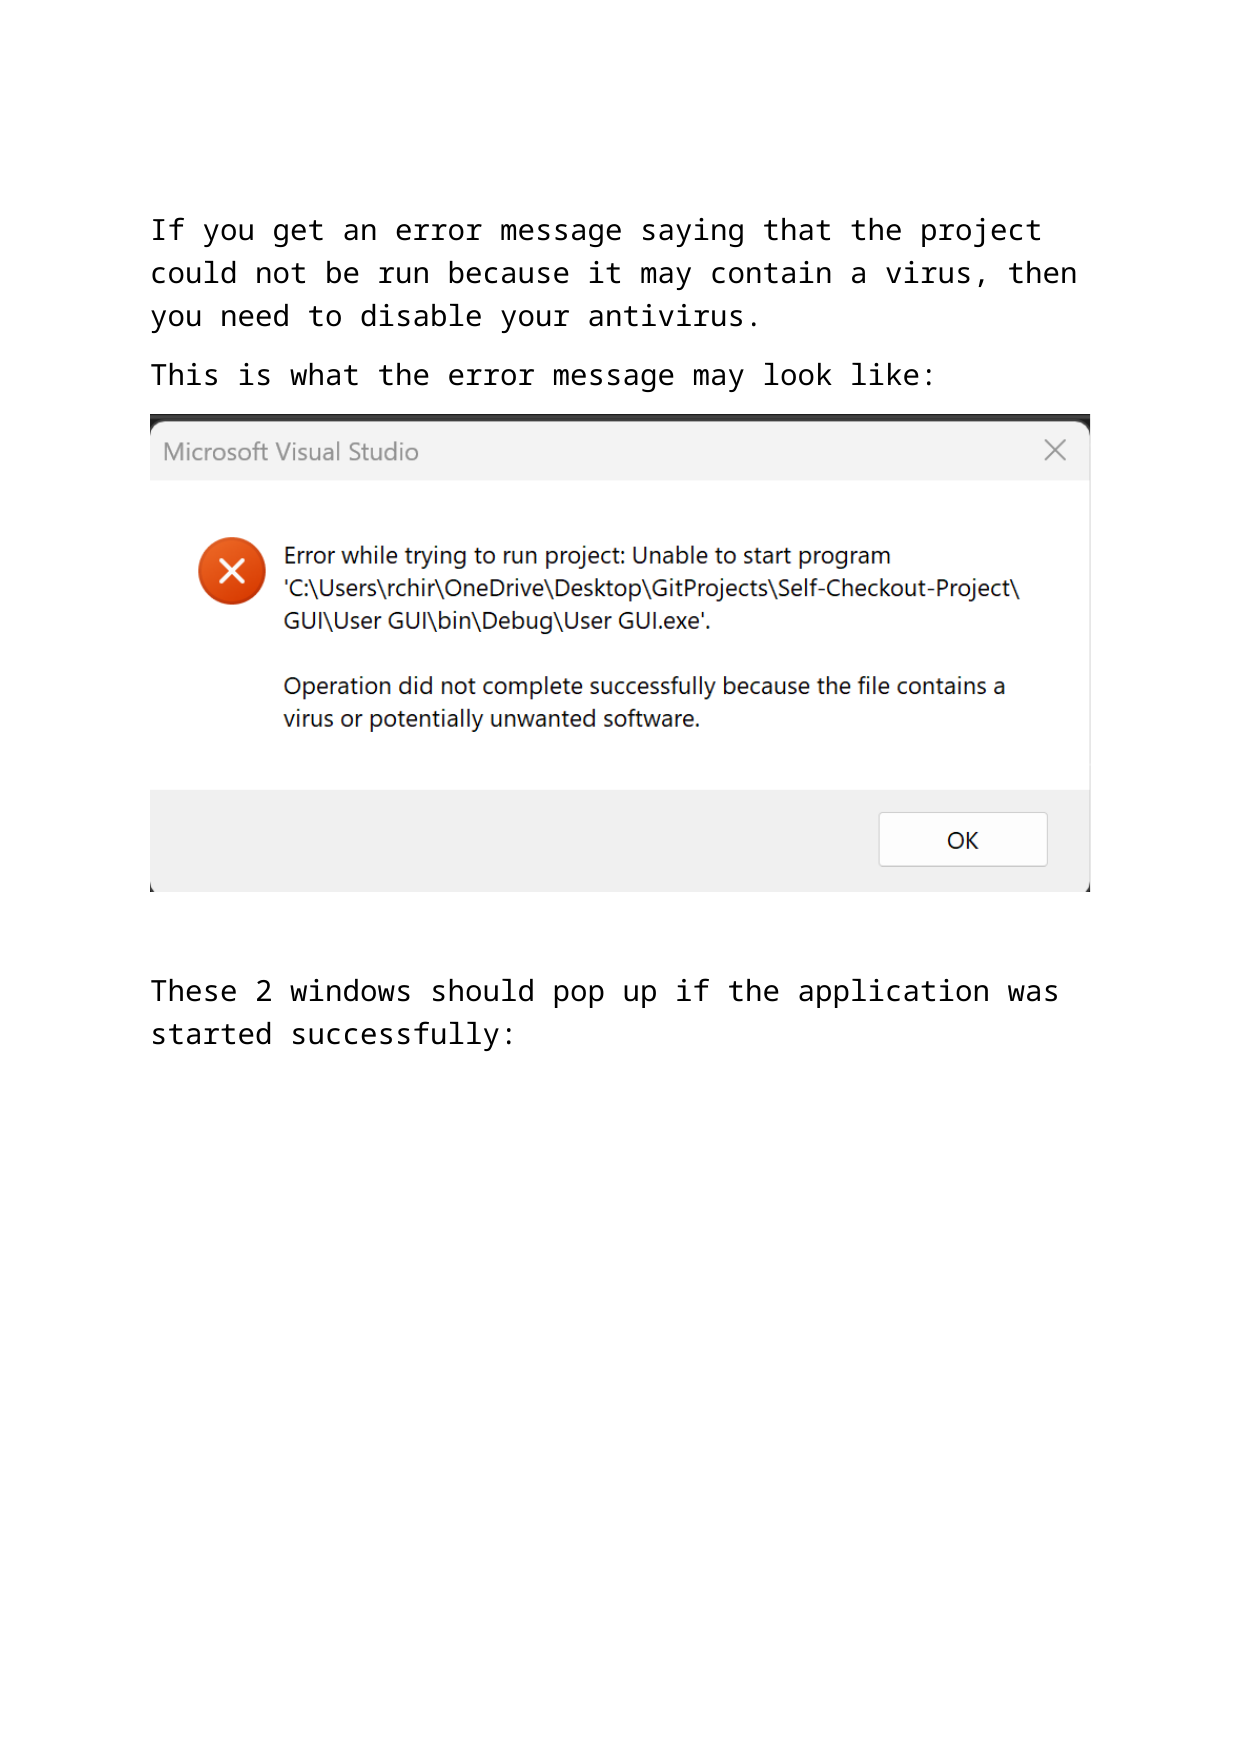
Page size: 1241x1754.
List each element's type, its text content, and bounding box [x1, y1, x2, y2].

text If you get an error message saying that the project could not be run because it may contain a virus, then you need to disable your antivirus. [150, 209, 1090, 335]
text This is what the error message may look like: [150, 354, 1090, 394]
picture [150, 414, 1091, 892]
text These 2 windows should pop up if the application was started successfully: [150, 970, 1090, 1053]
